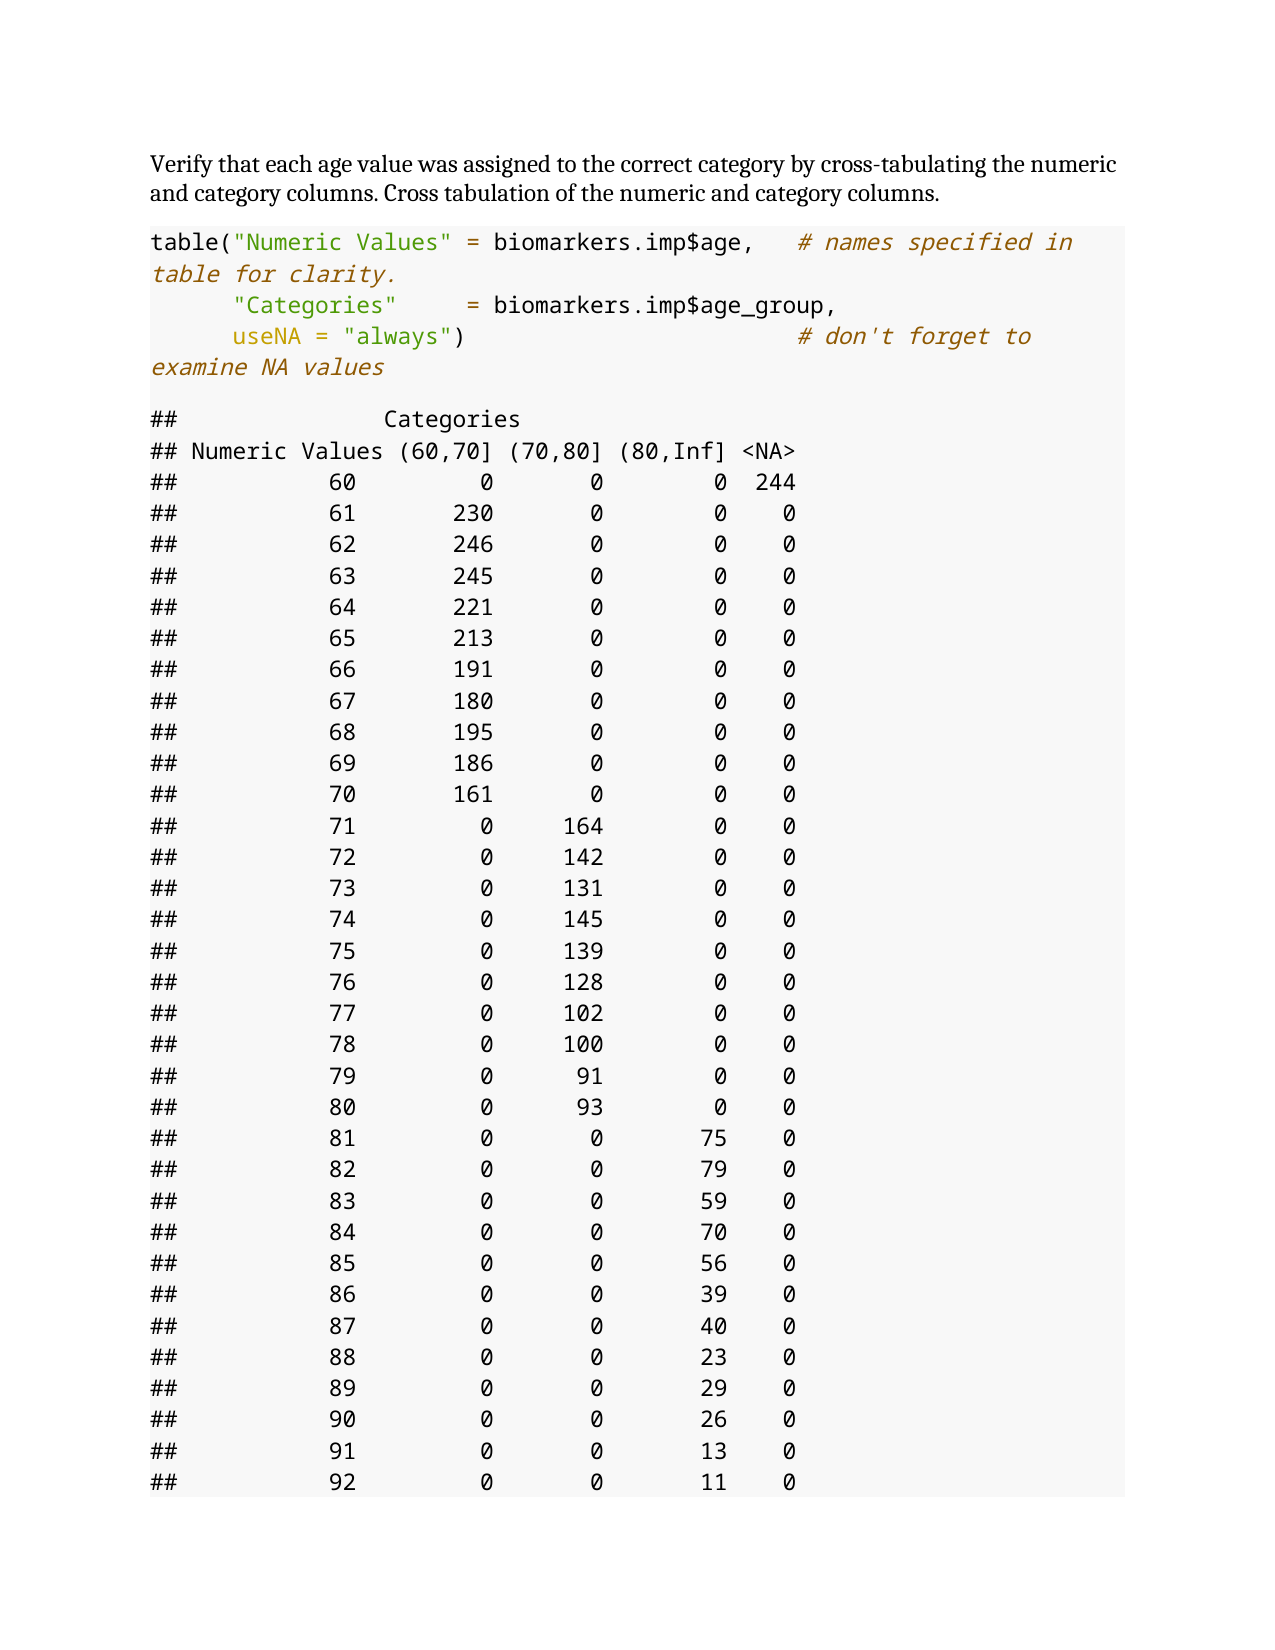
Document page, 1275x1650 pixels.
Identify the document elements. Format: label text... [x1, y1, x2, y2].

text table("Numeric Values" = biomarkers.imp$age, # names specified in table for clarity. "Categories" = biomarkers.imp$age_group, useNA = "always") # don't forget to examine NA values [150, 226, 1125, 382]
text Verify that each age value was assigned to the correct category by cross-tabulating the numeric and category columns. Cross tabulation of the numeric and category columns. [150, 150, 1125, 207]
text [150, 403, 1125, 1497]
